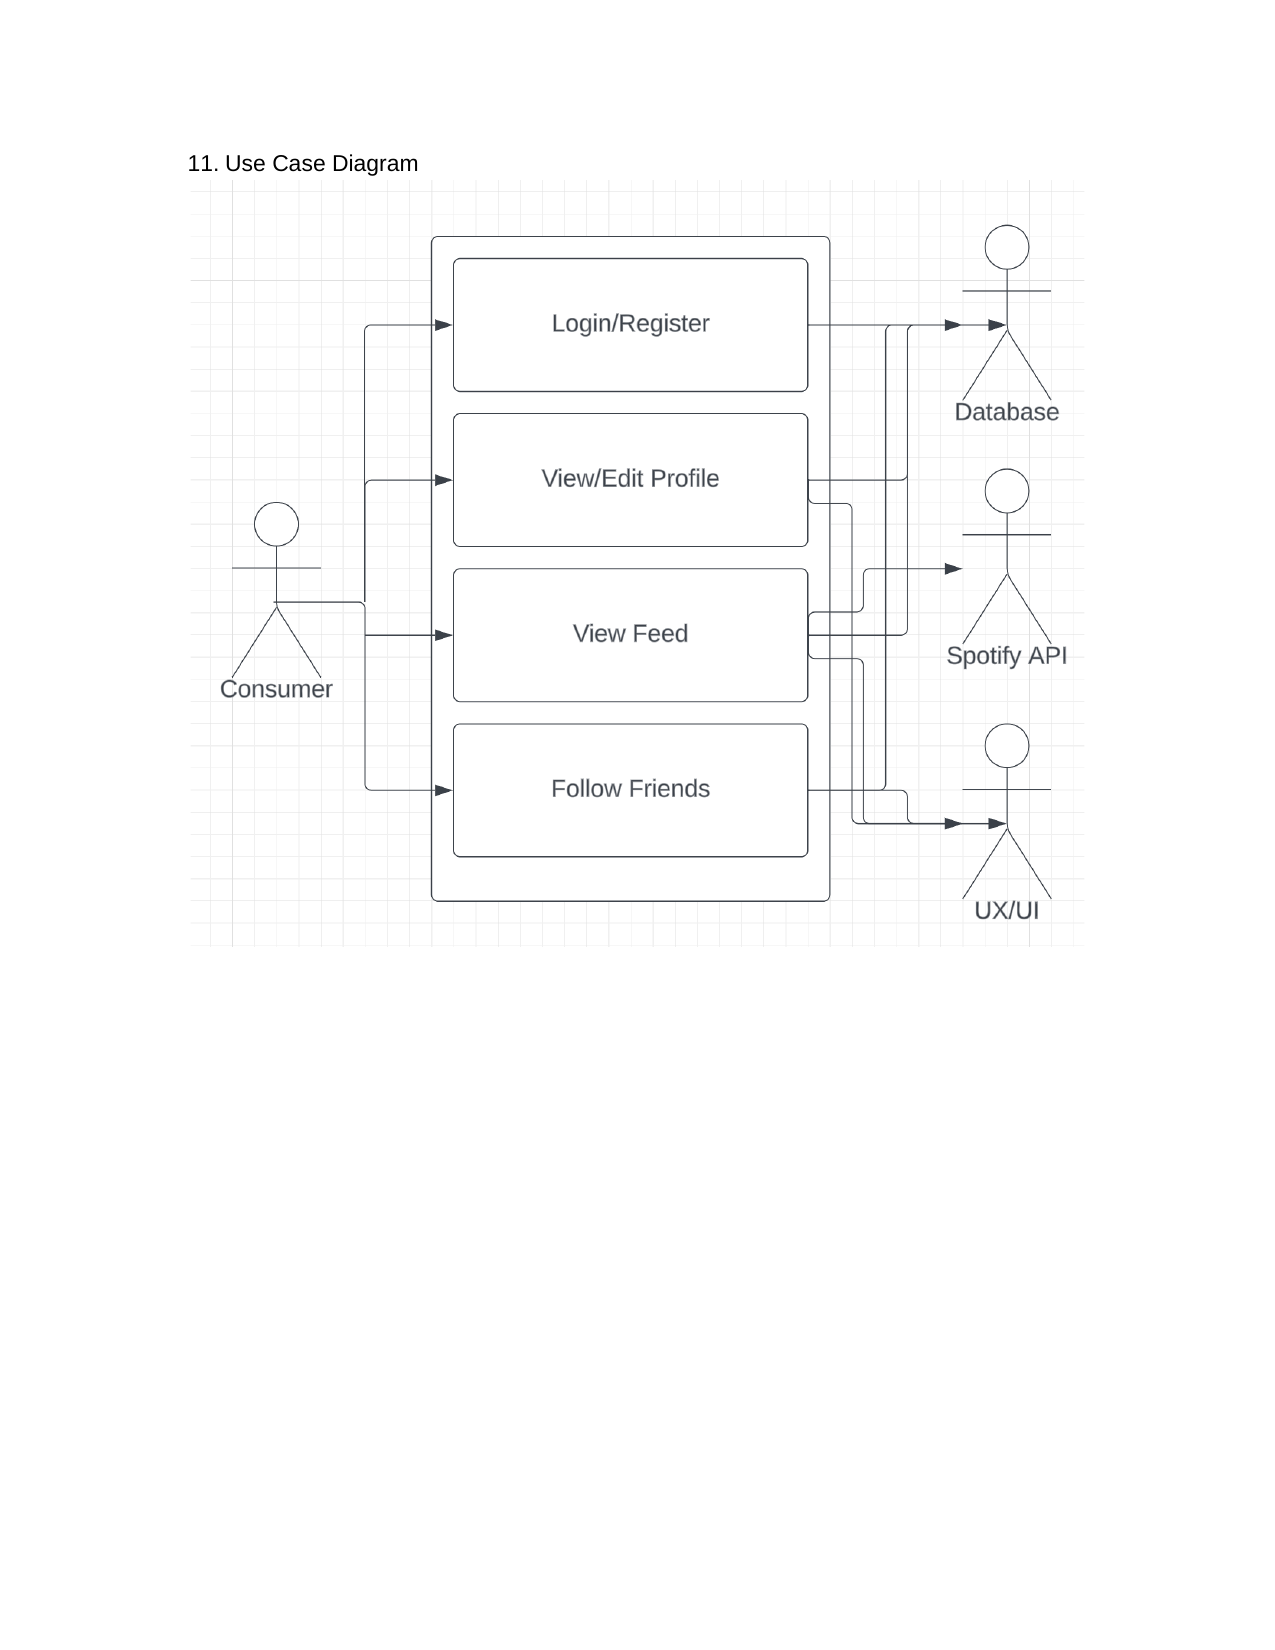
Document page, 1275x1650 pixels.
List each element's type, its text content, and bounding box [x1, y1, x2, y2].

picture [190, 180, 1085, 947]
list Use Case Diagram [187, 150, 1125, 176]
